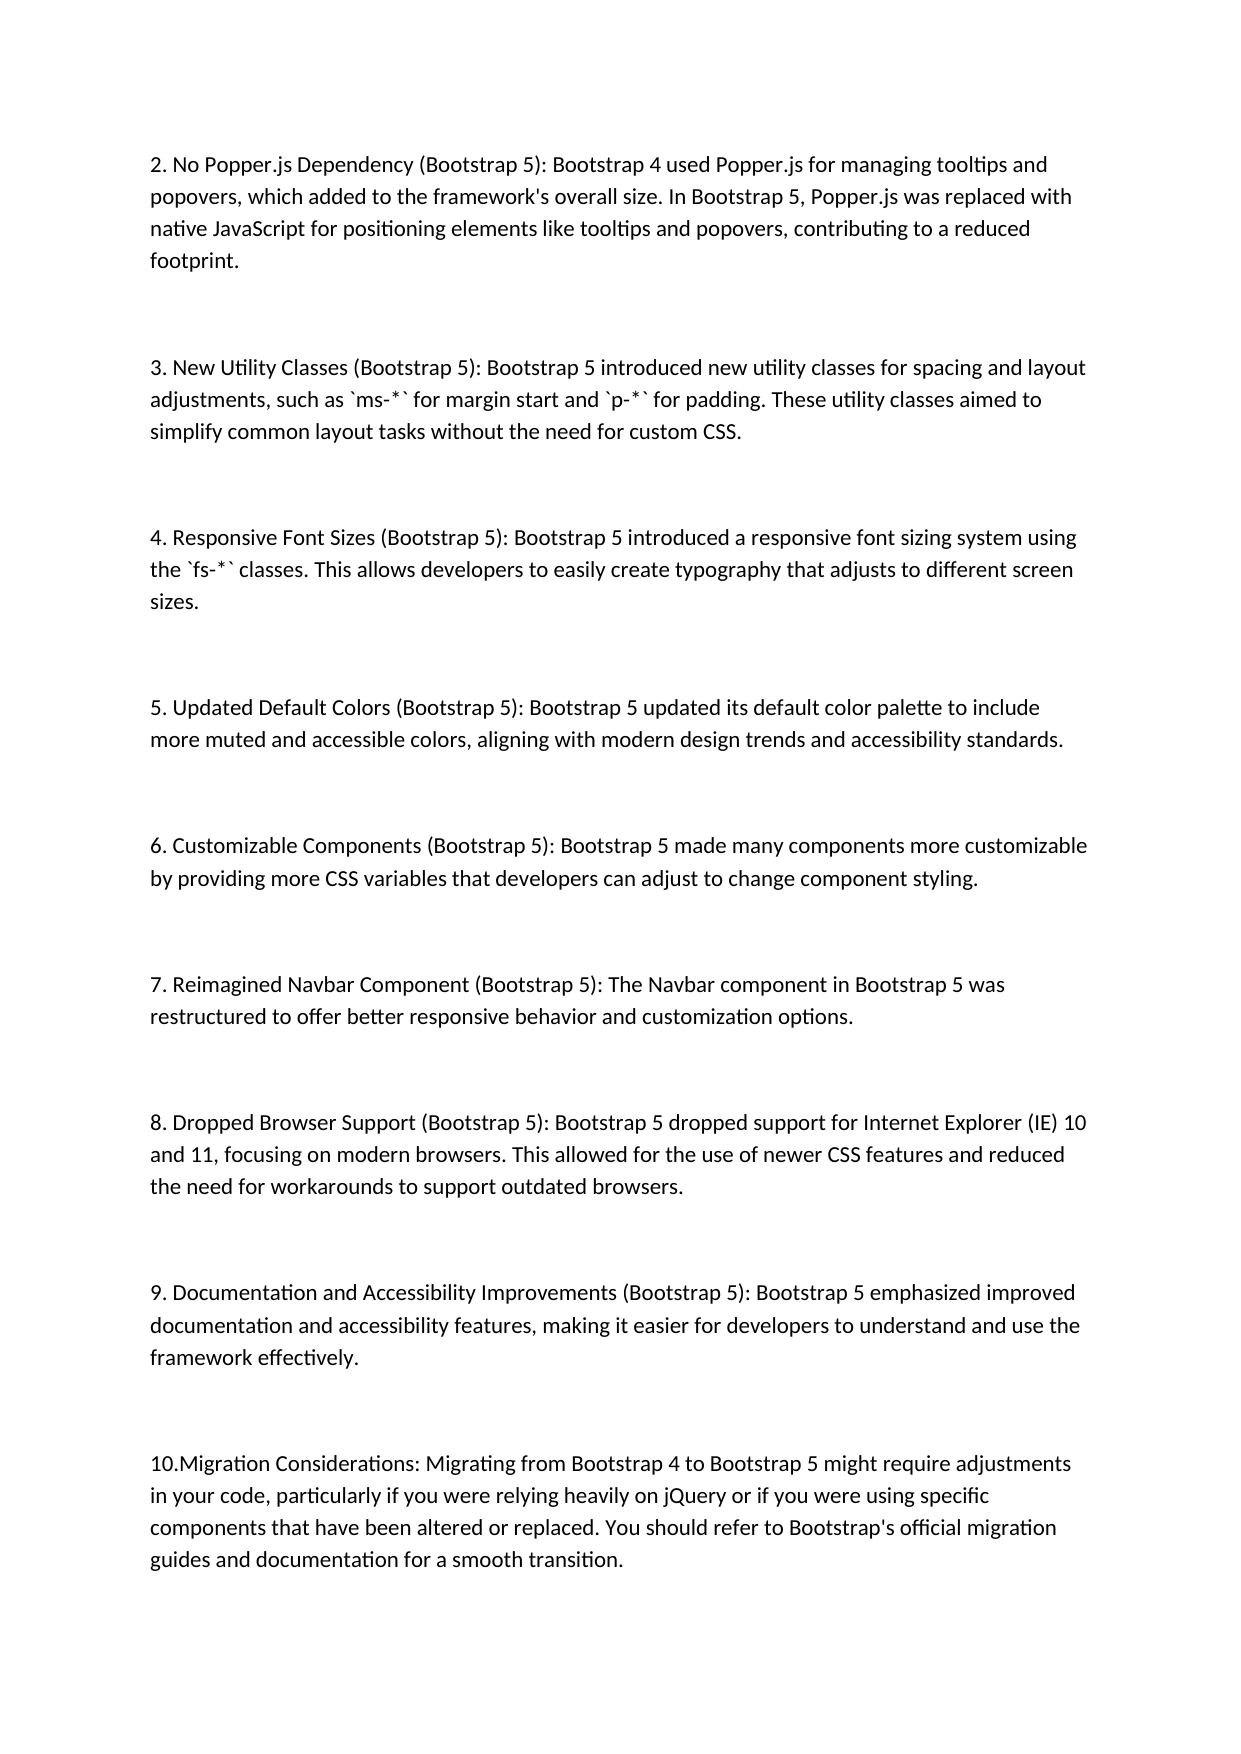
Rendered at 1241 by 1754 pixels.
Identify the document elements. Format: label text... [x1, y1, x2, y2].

text 4. Responsive Font Sizes (Bootstrap 5): Bootstrap 5 introduced a responsive font sizing system using the `fs-*` classes. This allows developers to easily create typography that adjusts to different screen sizes. [150, 523, 1090, 615]
text 10.Migration Considerations: Migrating from Bootstrap 4 to Bootstrap 5 might require adjustments in your code, particularly if you were relying heavily on jQuery or if you were using specific components that have been altered or replaced. You should refer to Bootstrap's official migration guides and documentation for a smooth transition. [150, 1449, 1090, 1573]
text 9. Documentation and Accessibility Improvements (Bootstrap 5): Bootstrap 5 emphasized improved documentation and accessibility features, making it easier for developers to understand and use the framework effectively. [150, 1278, 1090, 1371]
text 5. Updated Default Colors (Bootstrap 5): Bootstrap 5 updated its default color palette to include more muted and accessible colors, aligning with modern design trends and accessibility standards. [150, 693, 1090, 754]
text 3. New Utility Classes (Bootstrap 5): Bootstrap 5 introduced new utility classes for spacing and layout adjustments, such as `ms-*` for margin start and `p-*` for padding. These utility classes aimed to simplify common layout tasks without the need for custom CSS. [150, 353, 1090, 445]
text 7. Reimagined Navbar Component (Bootstrap 5): The Navbar component in Bootstrap 5 was restructured to offer better responsive behavior and customization options. [150, 970, 1090, 1030]
text 8. Dropped Browser Support (Bootstrap 5): Bootstrap 5 dropped support for Internet Explorer (IE) 10 and 11, focusing on modern browsers. This allowed for the use of newer CSS features and reduced the need for workarounds to support outdated browsers. [150, 1108, 1090, 1201]
text 2. No Popper.js Dependency (Bootstrap 5): Bootstrap 4 used Popper.js for managing tooltips and popovers, which added to the framework's overall size. In Bootstrap 5, Popper.js was replaced with native JavaScript for positioning elements like tooltips and popovers, contributing to a reduced footprint. [150, 150, 1090, 274]
text 6. Customizable Components (Bootstrap 5): Bootstrap 5 made many components more customizable by providing more CSS variables that developers can adjust to change component styling. [150, 832, 1090, 892]
